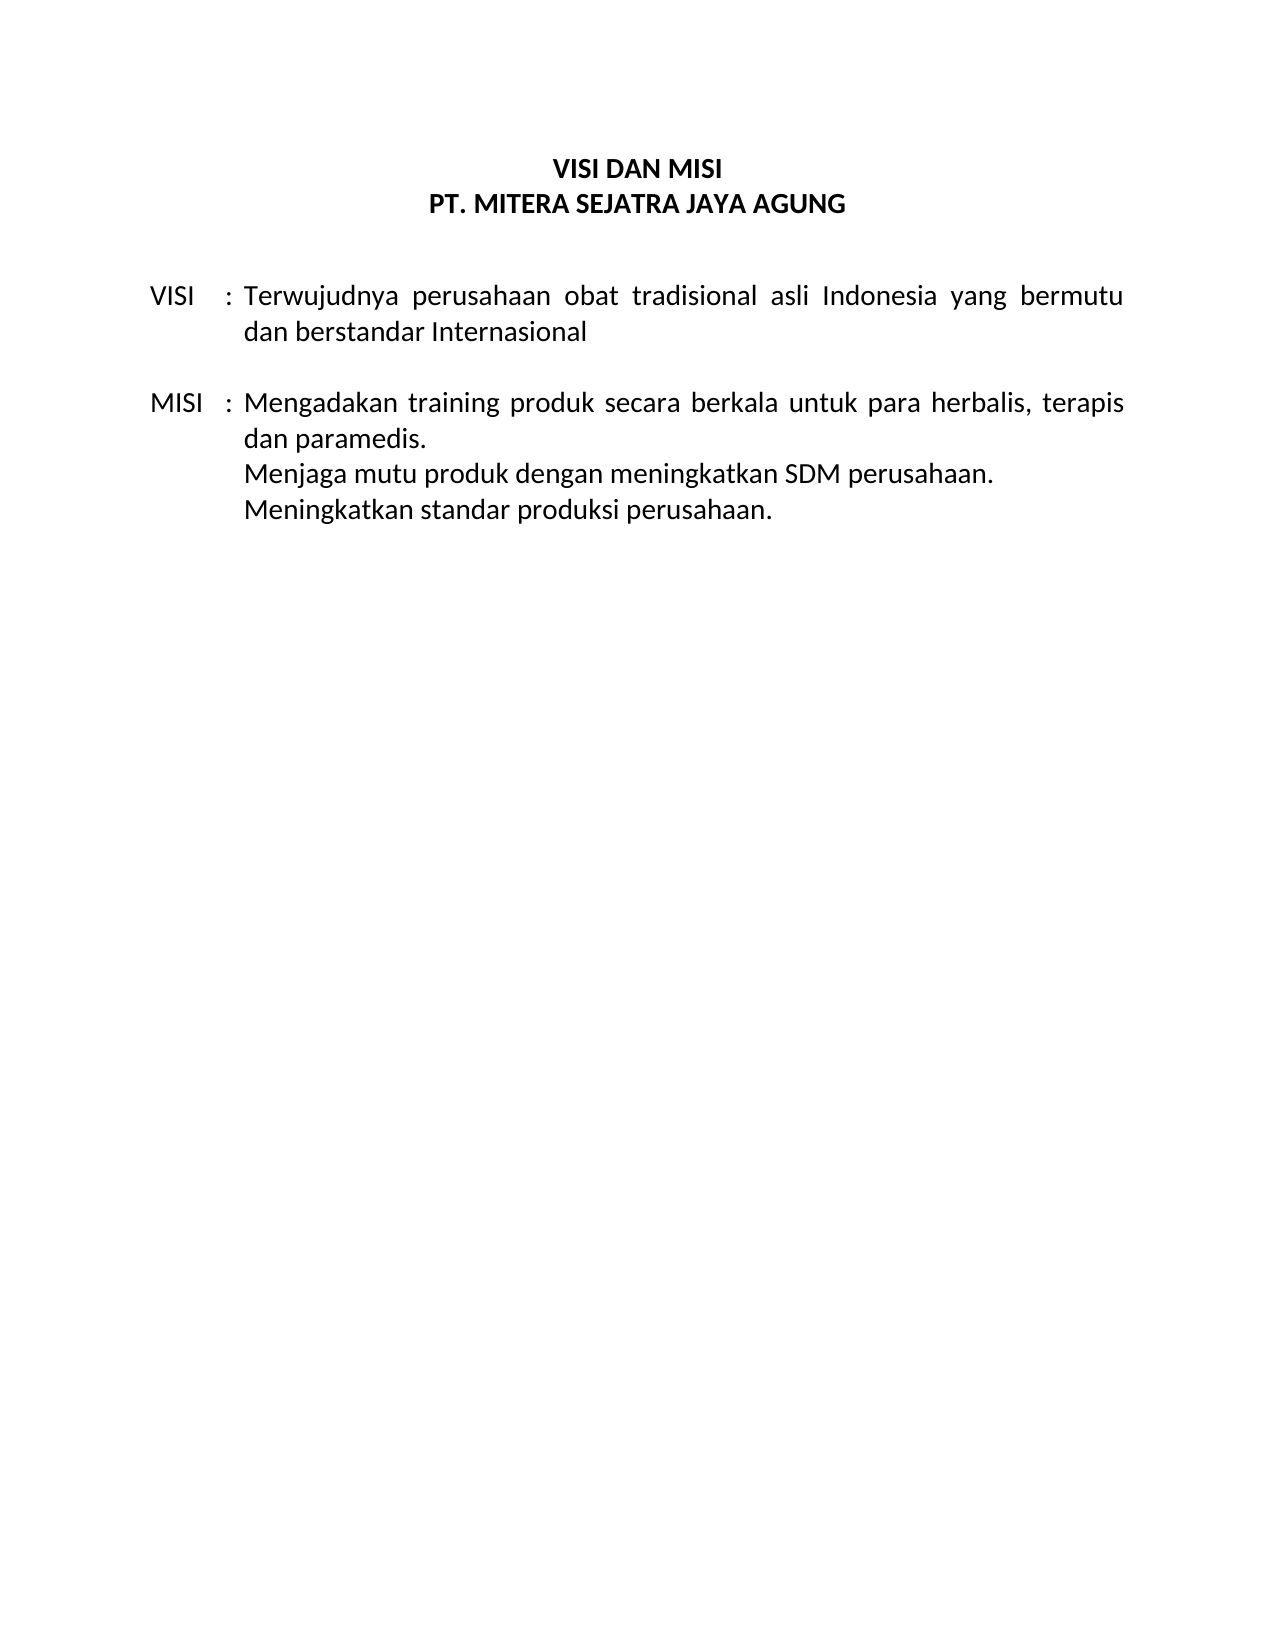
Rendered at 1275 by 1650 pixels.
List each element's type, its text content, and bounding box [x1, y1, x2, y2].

text PT. MITERA SEJATRA JAYA AGUNG [150, 186, 1125, 221]
text Menjaga mutu produk dengan meningkatkan SDM perusahaan. [150, 455, 1125, 491]
text VISI : Terwujudnya perusahaan obat tradisional asli Indonesia yang bermutu dan berstandar Internasional [150, 277, 1125, 348]
text VISI DAN MISI [150, 150, 1125, 186]
text MISI : Mengadakan training produk secara berkala untuk para herbalis, terapis dan paramedis. [150, 384, 1125, 455]
text Meningkatkan standar produksi perusahaan. [150, 491, 1125, 527]
